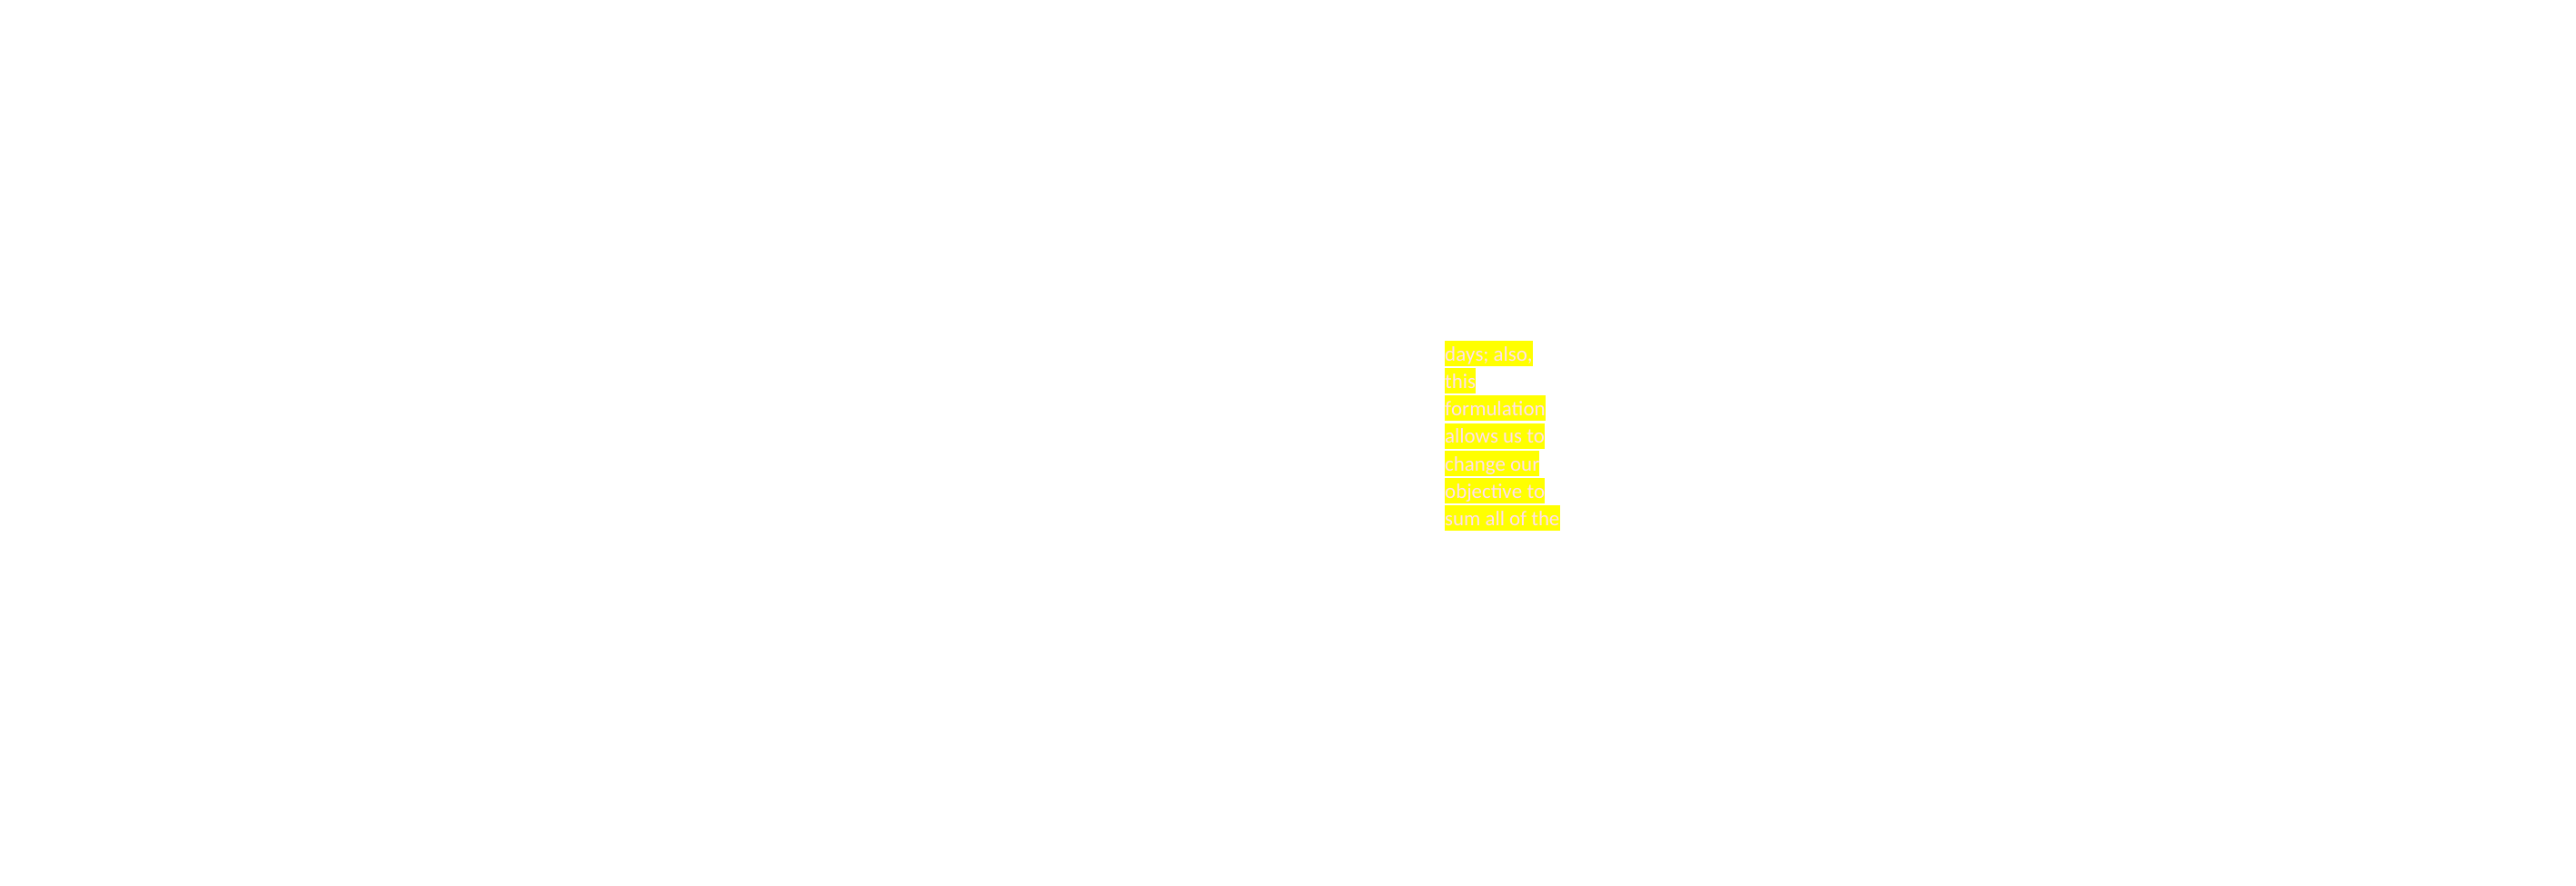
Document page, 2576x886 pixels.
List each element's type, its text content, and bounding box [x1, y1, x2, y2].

text (Note that taking 2 consecutive days off is equivalent to working on 5 consecutive days; also, this formulation allows us to change our objective to sum all of the delta_.^i which would mean minimising the number of employees, whereas the one above would have a difficult time being reformulated into something which minimises the number of employees) [1445, 341, 1567, 531]
